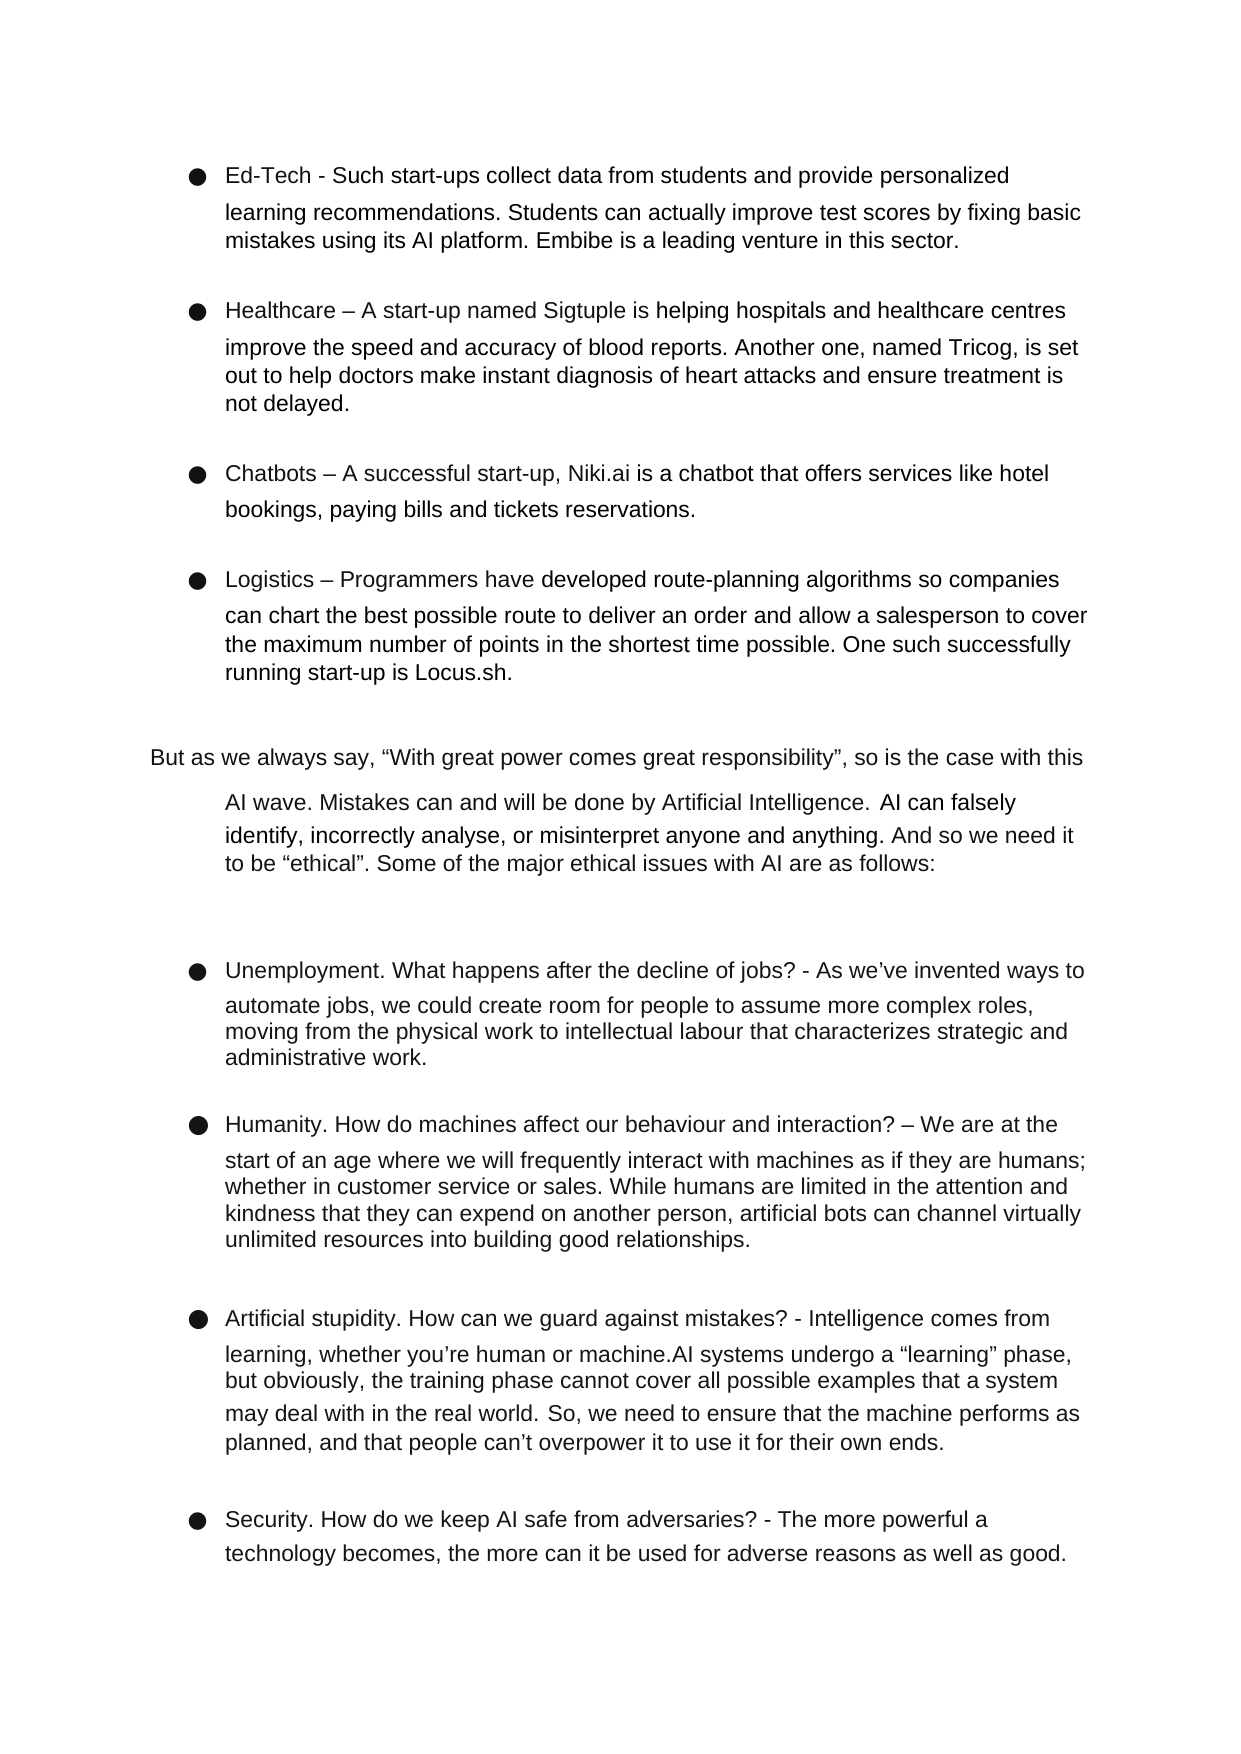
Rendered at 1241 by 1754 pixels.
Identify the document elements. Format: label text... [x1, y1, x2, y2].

list Unemployment. What happens after the decline of jobs? - As we’ve invented ways to automate jobs, we could create room for people to assume more complex roles, moving from the physical work to intellectual labour that characterizes strategic and administrative work. [187, 944, 1090, 1071]
list Healthcare – A start-up named Sigtuple is helping hospitals and healthcare centres improve the speed and accuracy of blood reports. Another one, named Tricog, is set out to help doctors make instant diagnosis of heart attacks and ensure treatment is not delayed. [187, 284, 1090, 417]
list Humanity. How do machines affect our behaviour and interaction? – We are at the start of an age where we will frequently interact with machines as if they are humans; whether in customer service or sales. While humans are limited in the attention and kindness that they can expend on another person, artificial bots can channel virtually unlimited resources into building good relationships. [187, 1096, 1090, 1252]
list Chatbots – A successful start-up, Niki.ai is a chatbot that offers services like hotel bookings, paying bills and tickets reservations. [187, 447, 1090, 523]
text But as we always say, “With great power comes great responsibility”, so is the case with this AI wave. Mistakes can and will be done by Artificial Intelligence. AI can falsely identify, incorrectly analyse, or misinterpret anyone and anything. And so we need it to be “ethical”. Some of the major ethical issues with AI are as follows: [150, 744, 1090, 877]
list Artificial stupidity. How can we guard against mistakes? - Intelligence comes from learning, whether you’re human or machine.AI systems undergo a “learning” phase, but obviously, the training phase cannot cover all possible examples that a system may deal with in the real world. So, we need to ensure that the machine performs as planned, and that people can’t overpower it to use it for their own ends. [187, 1290, 1090, 1456]
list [187, 1493, 1090, 1566]
list Logistics – Programmers have developed route-planning algorithms so companies can chart the best possible route to deliver an order and allow a salesperson to cover the maximum number of points in the shortest time possible. One such successfully running start-up is Locus.sh. [187, 553, 1090, 685]
list Ed-Tech - Such start-ups collect data from students and provide personalized learning recommendations. Students can actually improve test scores by fixing basic mistakes using its AI platform. Embibe is a leading venture in this sector. [187, 150, 1090, 254]
